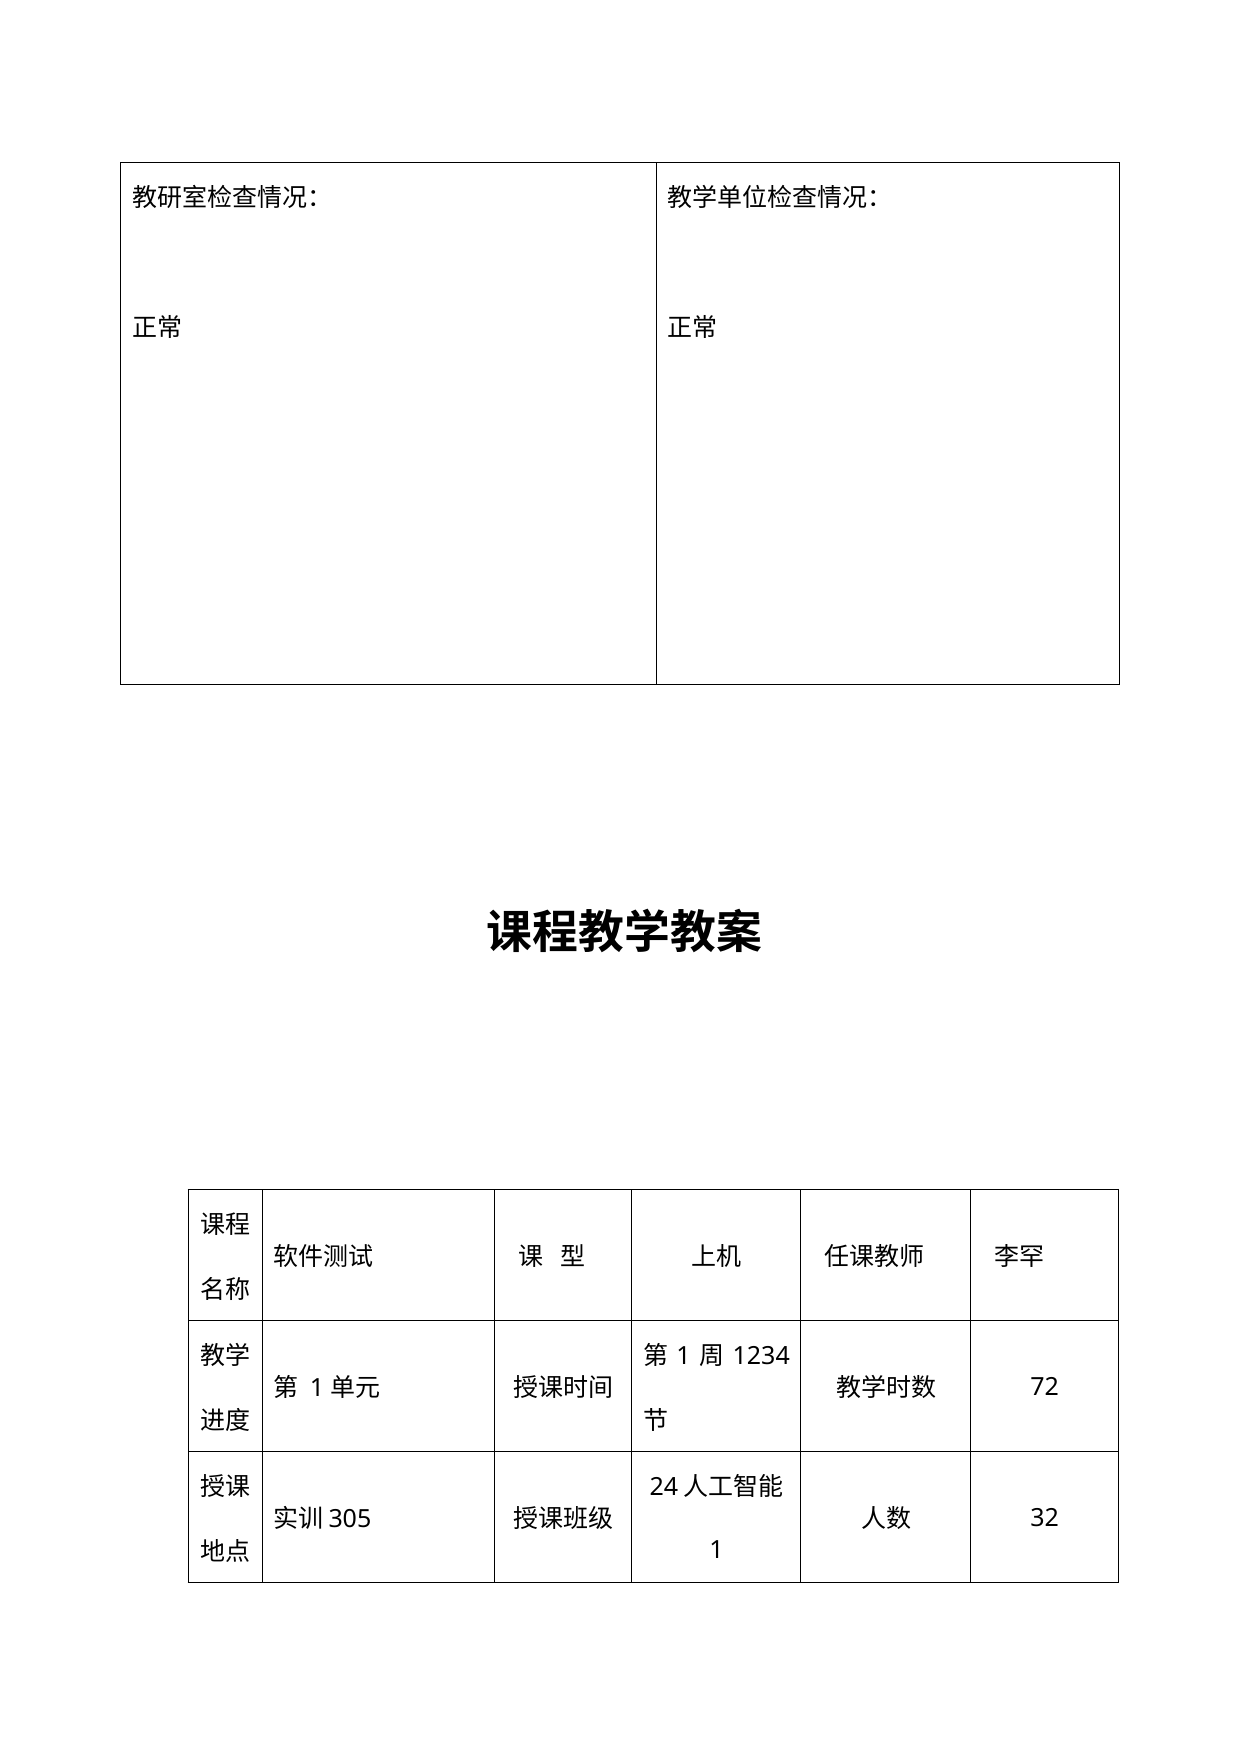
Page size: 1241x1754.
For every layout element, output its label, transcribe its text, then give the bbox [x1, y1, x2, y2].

table_cell 授课地点 [189, 1452, 262, 1582]
table_cell 实训305 [263, 1452, 494, 1582]
table_cell 教学时数 [801, 1321, 970, 1451]
table_cell 教学进度 [189, 1321, 262, 1451]
table_header 上机 [632, 1190, 800, 1320]
table_header 软件测试 [263, 1190, 494, 1320]
table_cell 教学单位检查情况： 正常 [657, 163, 1119, 684]
table_cell 教研室检查情况： 正常 [121, 163, 656, 684]
table_header 任课教师 [801, 1190, 970, 1320]
table_cell 72 [971, 1321, 1118, 1451]
table_cell 24人工智能1 [632, 1452, 800, 1582]
text 课程教学教案 [187, 880, 1053, 977]
table_header 课程名称 [189, 1190, 262, 1320]
table_cell 授课班级 [495, 1452, 631, 1582]
table_cell 授课时间 [495, 1321, 631, 1451]
table_cell 第 1 周 1234节 [632, 1321, 800, 1451]
table_cell 32 [971, 1452, 1118, 1582]
table_header 李罕 [971, 1190, 1118, 1320]
table_cell 人数 [801, 1452, 970, 1582]
table_cell 第 1 单元 [263, 1321, 494, 1451]
table_header 课 型 [495, 1190, 631, 1320]
